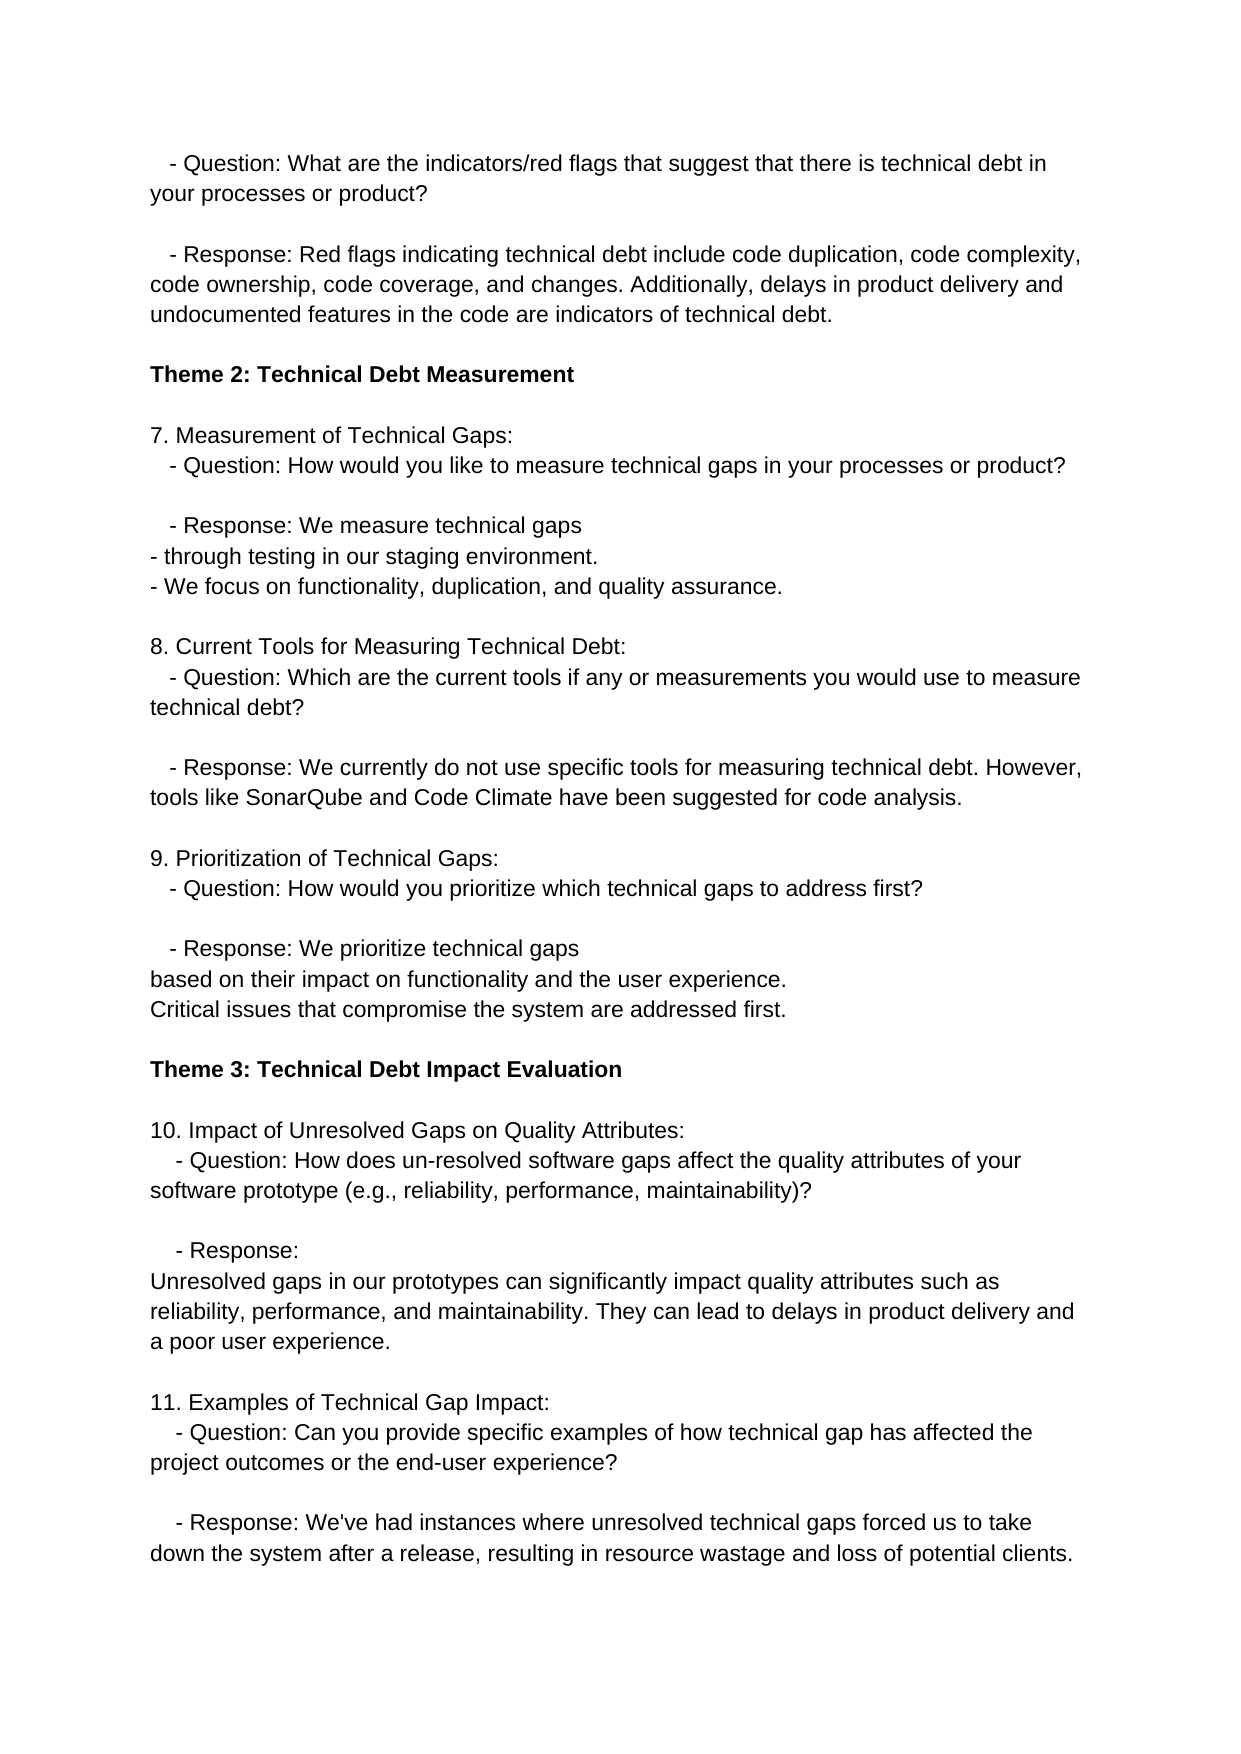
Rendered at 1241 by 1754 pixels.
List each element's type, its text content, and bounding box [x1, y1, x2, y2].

text Theme 2: Technical Debt Measurement [150, 361, 1090, 388]
text - Question: What are the indicators/red flags that suggest that there is technical debt in your processes or product? [150, 150, 1090, 207]
text Theme 3: Technical Debt Impact Evaluation [150, 1056, 1090, 1083]
text - Response: [150, 1237, 1090, 1264]
text 8. Current Tools for Measuring Technical Debt: [150, 633, 1090, 660]
text Unresolved gaps in our prototypes can significantly impact quality attributes such as reliability, performance, and maintainability. They can lead to delays in product delivery and a poor user experience. [150, 1268, 1090, 1354]
text - Question: Can you provide specific examples of how technical gap has affected the project outcomes or the end-user experience? [150, 1419, 1090, 1475]
text 7. Measurement of Technical Gaps: [150, 422, 1090, 448]
text - Question: How would you like to measure technical gaps in your processes or product? [150, 452, 1090, 478]
text - Response: We've had instances where unresolved technical gaps forced us to take down the system after a release, resulting in resource wastage and loss of potential clients. [150, 1509, 1090, 1566]
text - Response: Red flags indicating technical debt include code duplication, code complexity, code ownership, code coverage, and changes. Additionally, delays in product delivery and undocumented features in the code are indicators of technical debt. [150, 241, 1090, 327]
text Critical issues that compromise the system are addressed first. [150, 996, 1090, 1022]
text 10. Impact of Unresolved Gaps on Quality Attributes: [150, 1117, 1090, 1143]
text based on their impact on functionality and the user experience. [150, 966, 1090, 992]
text - Response: We currently do not use specific tools for measuring technical debt. However, tools like SonarQube and Code Climate have been suggested for code analysis. [150, 754, 1090, 811]
text - Question: How does un-resolved software gaps affect the quality attributes of your software prototype (e.g., reliability, performance, maintainability)? [150, 1147, 1090, 1203]
text - Response: We measure technical gaps [150, 512, 1090, 539]
text 9. Prioritization of Technical Gaps: [150, 845, 1090, 871]
text - through testing in our staging environment. [150, 543, 1090, 569]
text - Response: We prioritize technical gaps [150, 935, 1090, 962]
text 11. Examples of Technical Gap Impact: [150, 1388, 1090, 1415]
text - Question: How would you prioritize which technical gaps to address first? [150, 875, 1090, 901]
text - Question: Which are the current tools if any or measurements you would use to measure technical debt? [150, 663, 1090, 720]
text - We focus on functionality, duplication, and quality assurance. [150, 573, 1090, 599]
